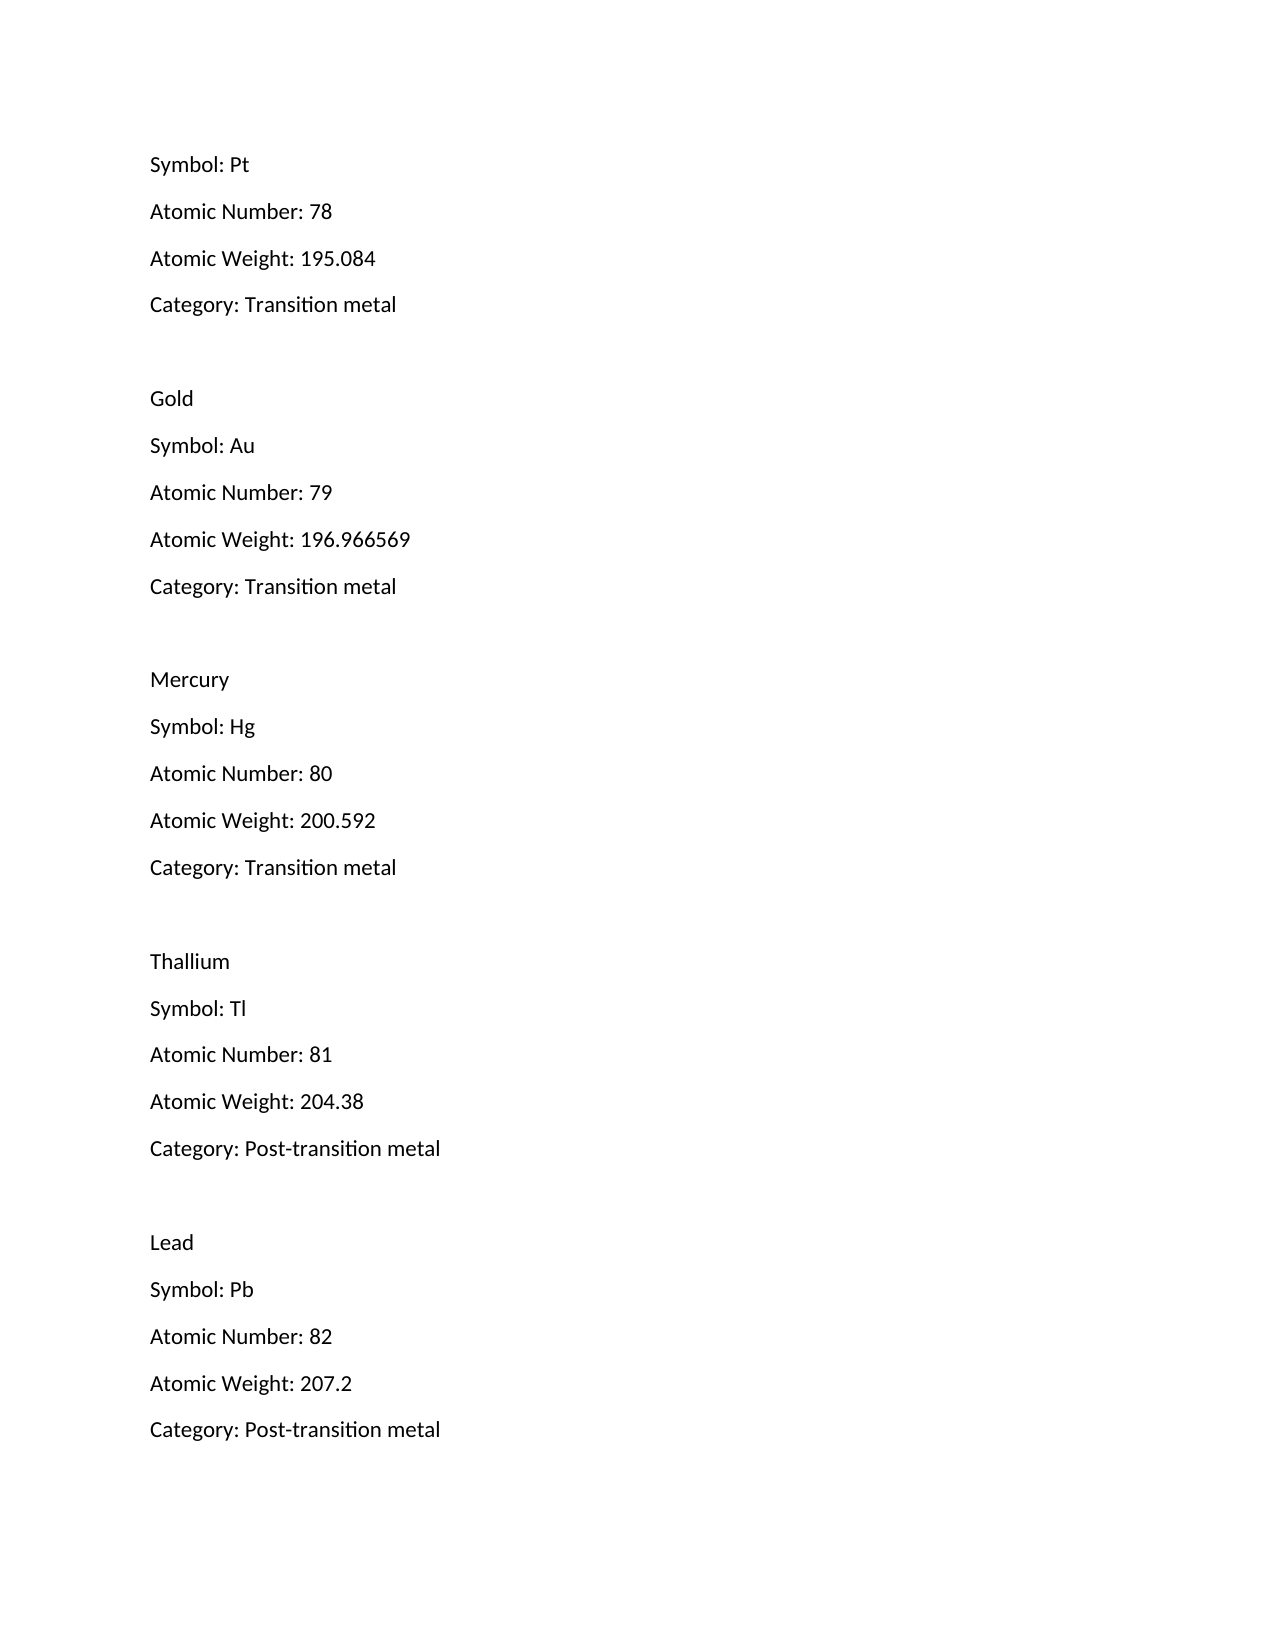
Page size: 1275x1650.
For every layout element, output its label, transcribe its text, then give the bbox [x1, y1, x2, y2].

text Atomic Weight: 196.966569 [150, 525, 1125, 553]
text Symbol: Hg [150, 712, 1125, 741]
text Atomic Number: 81 [150, 1041, 1125, 1069]
text Symbol: Au [150, 431, 1125, 459]
text Atomic Number: 79 [150, 478, 1125, 506]
text Atomic Weight: 204.38 [150, 1087, 1125, 1116]
text Symbol: Tl [150, 994, 1125, 1022]
text Symbol: Pt [150, 150, 1125, 178]
text Lead [150, 1228, 1125, 1256]
text Atomic Weight: 200.592 [150, 806, 1125, 834]
text Category: Transition metal [150, 853, 1125, 881]
text Symbol: Pb [150, 1275, 1125, 1303]
text Atomic Weight: 207.2 [150, 1369, 1125, 1397]
text Atomic Number: 80 [150, 759, 1125, 787]
text Category: Post-transition metal [150, 1416, 1125, 1444]
text Atomic Weight: 195.084 [150, 244, 1125, 272]
text Category: Transition metal [150, 291, 1125, 319]
text Mercury [150, 666, 1125, 694]
text Category: Post-transition metal [150, 1134, 1125, 1162]
text Thallium [150, 947, 1125, 975]
text Atomic Number: 78 [150, 197, 1125, 225]
text Atomic Number: 82 [150, 1322, 1125, 1350]
text Gold [150, 384, 1125, 412]
text Category: Transition metal [150, 572, 1125, 600]
